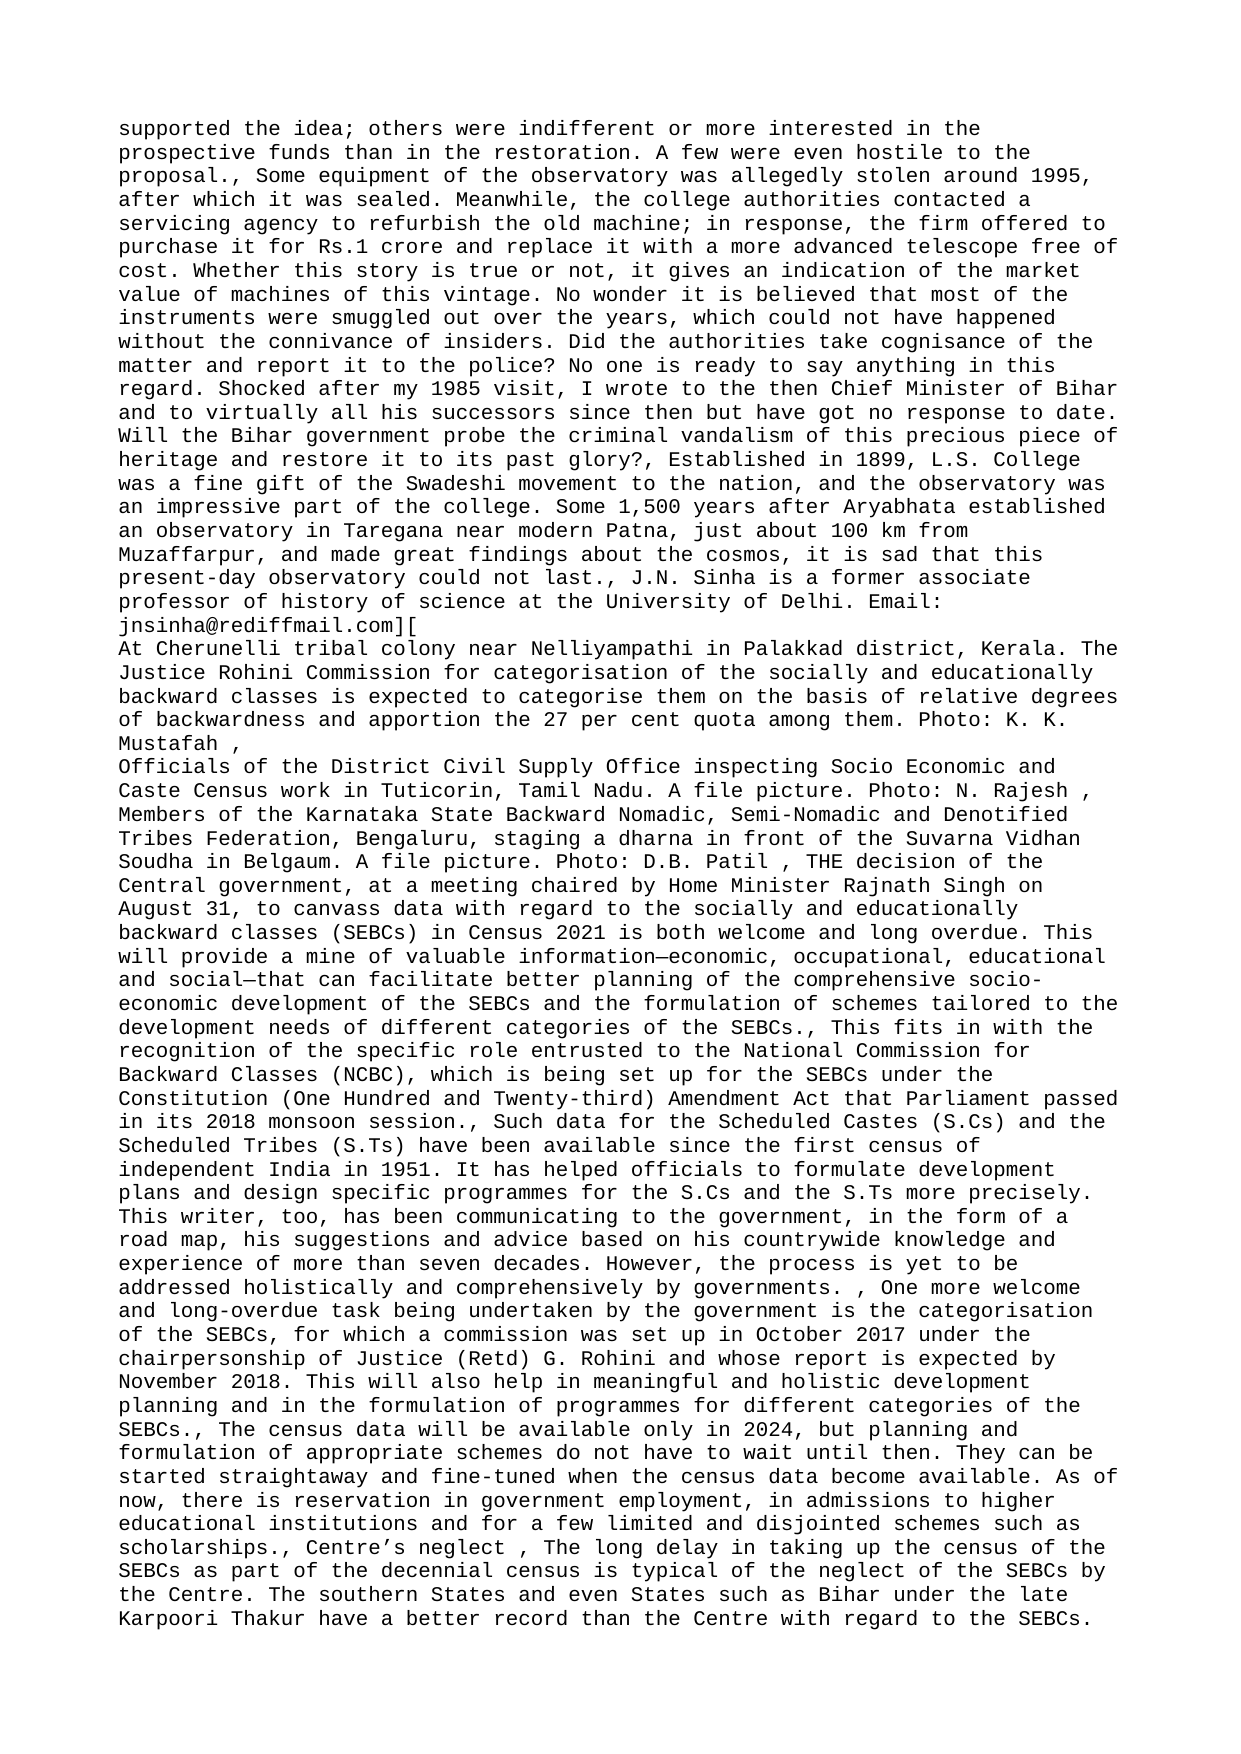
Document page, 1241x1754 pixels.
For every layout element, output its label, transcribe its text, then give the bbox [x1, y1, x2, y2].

text At Cherunelli tribal colony near Nelliyampathi in Palakkad district, Kerala. The Justice Rohini Commission for categorisation of the socially and educationally backward classes is expected to categorise them on the basis of relative degrees of backwardness and apportion the 27 per cent quota among them. Photo: K. K. Mustafah , [118, 638, 1122, 757]
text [118, 118, 1122, 638]
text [118, 804, 1122, 1631]
text Officials of the District Civil Supply Office inspecting Socio Economic and Caste Census work in Tuticorin, Tamil Nadu. A file picture. Photo: N. Rajesh , [118, 757, 1122, 804]
